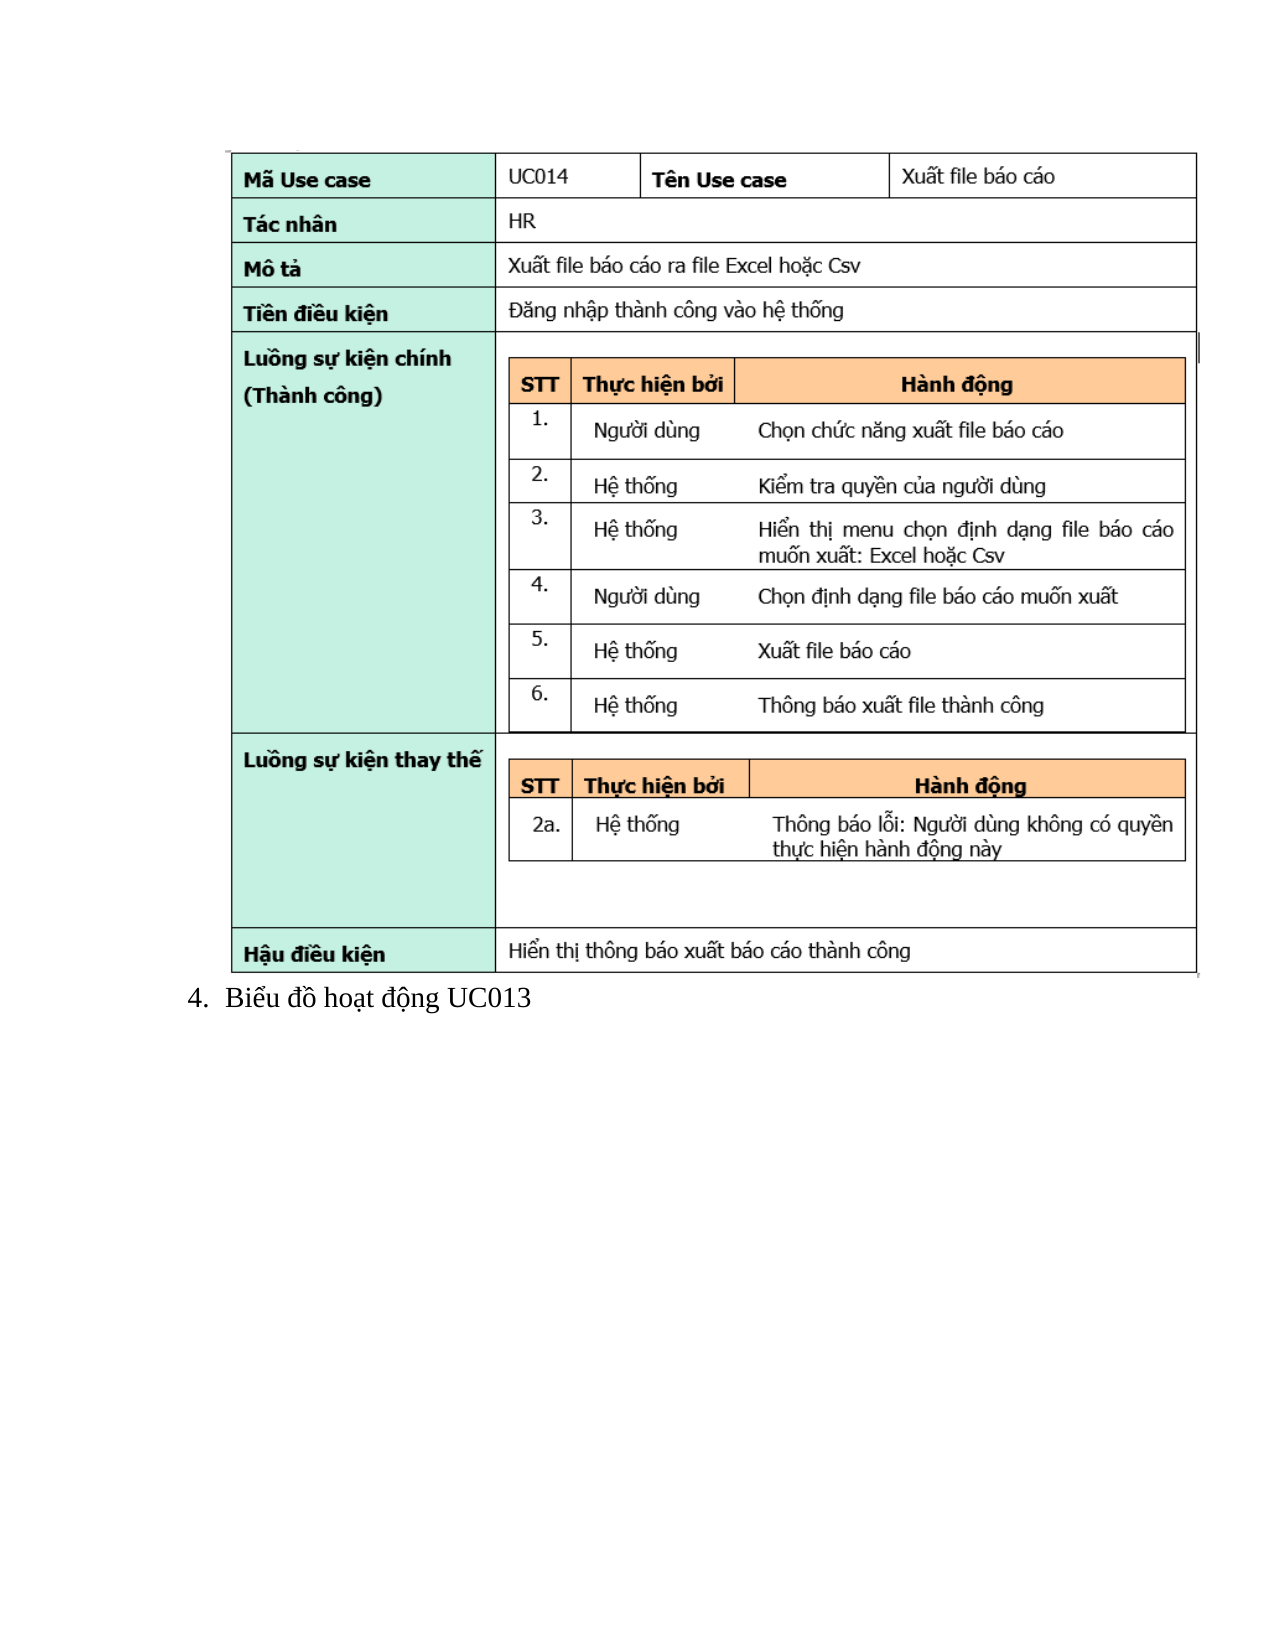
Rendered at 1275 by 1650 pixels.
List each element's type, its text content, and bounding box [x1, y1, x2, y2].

list Biểu đồ hoạt động UC013 [187, 980, 1125, 1014]
picture [225, 150, 1200, 978]
